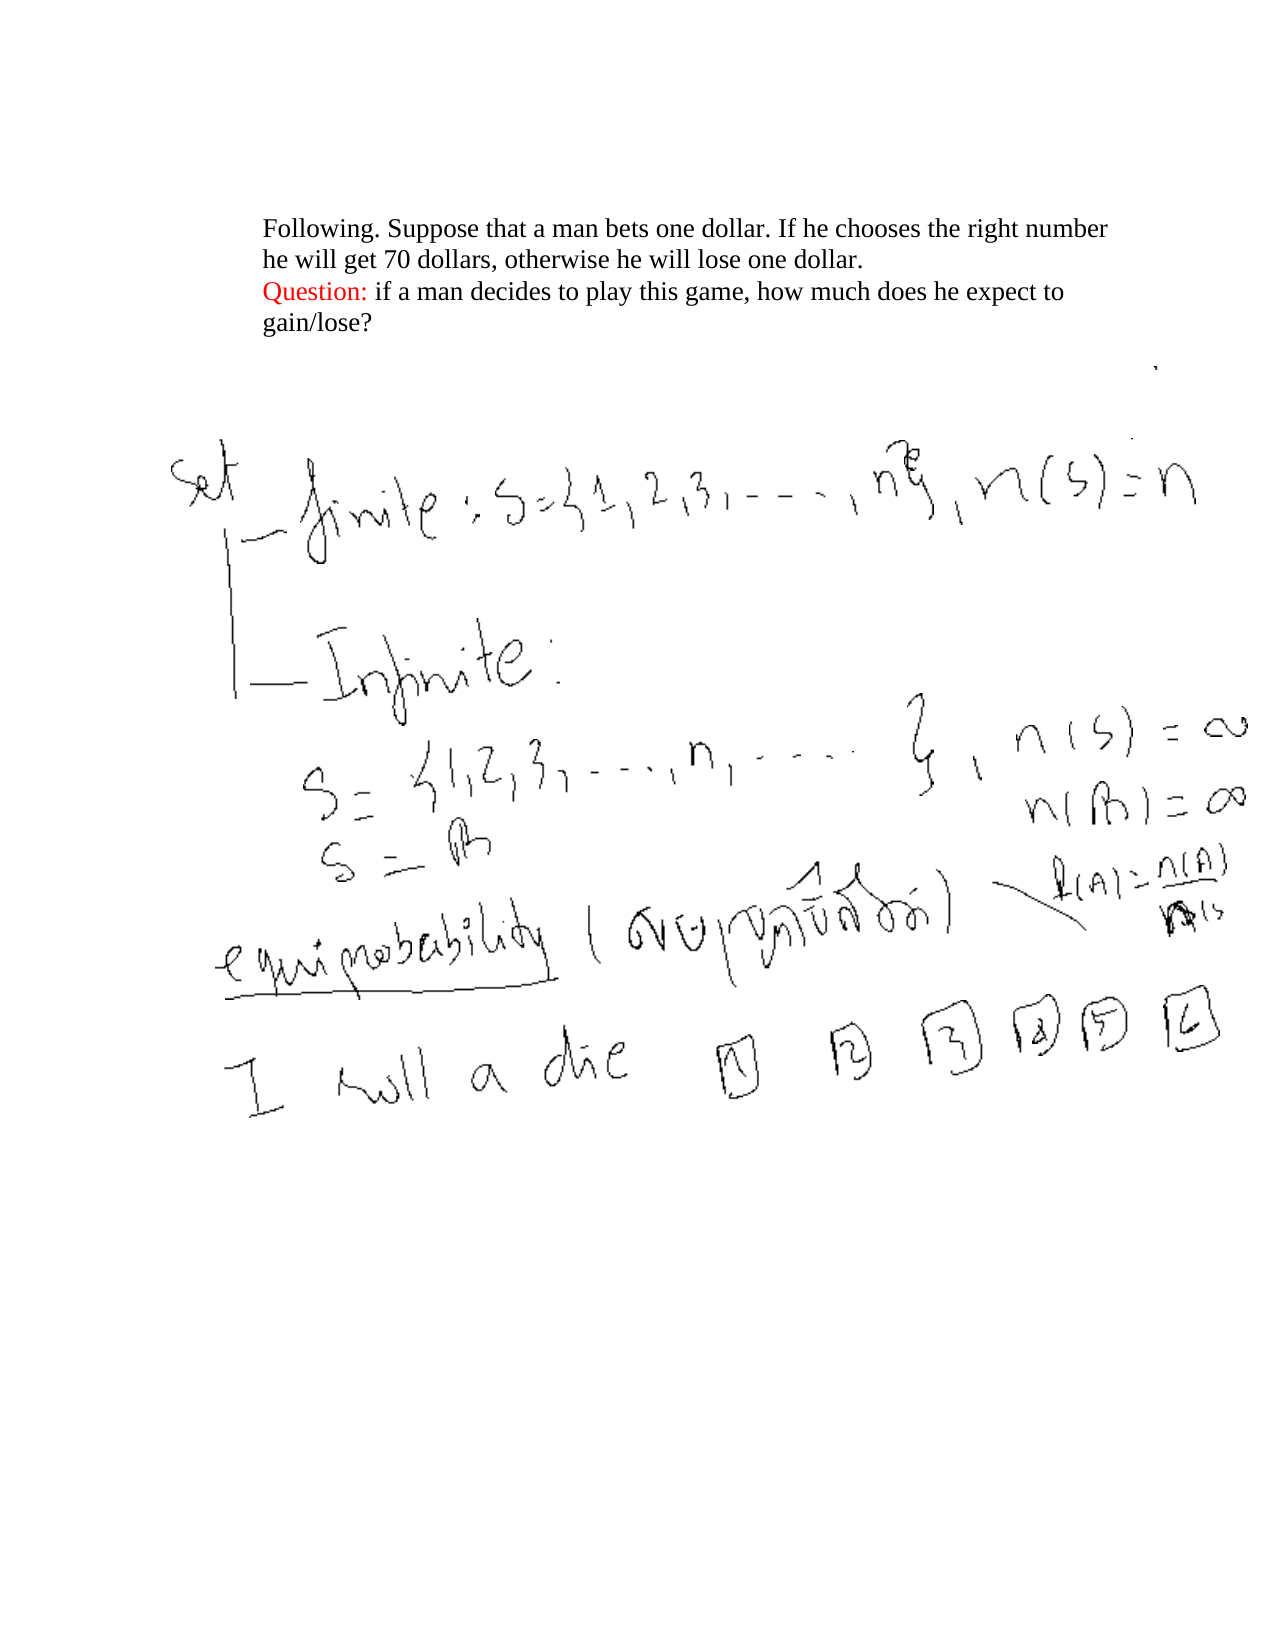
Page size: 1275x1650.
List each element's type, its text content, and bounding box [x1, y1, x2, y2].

picture [907, 693, 934, 796]
picture [1016, 725, 1047, 755]
picture [1025, 781, 1246, 828]
picture [1163, 725, 1178, 742]
picture [973, 756, 982, 782]
picture [850, 438, 1196, 525]
picture [991, 843, 1227, 937]
picture [465, 496, 480, 525]
picture [171, 438, 560, 726]
picture [1069, 706, 1133, 759]
picture [495, 466, 827, 532]
list Following. Suppose that a man bets one dollar. If he chooses the right number he will get 70 dollars, otherwise he will lose one dollar. [262, 212, 1125, 274]
picture [1012, 994, 1129, 1056]
picture [825, 751, 854, 759]
picture [215, 739, 984, 1118]
picture [1204, 717, 1248, 737]
picture [1163, 985, 1220, 1052]
picture [300, 458, 438, 564]
